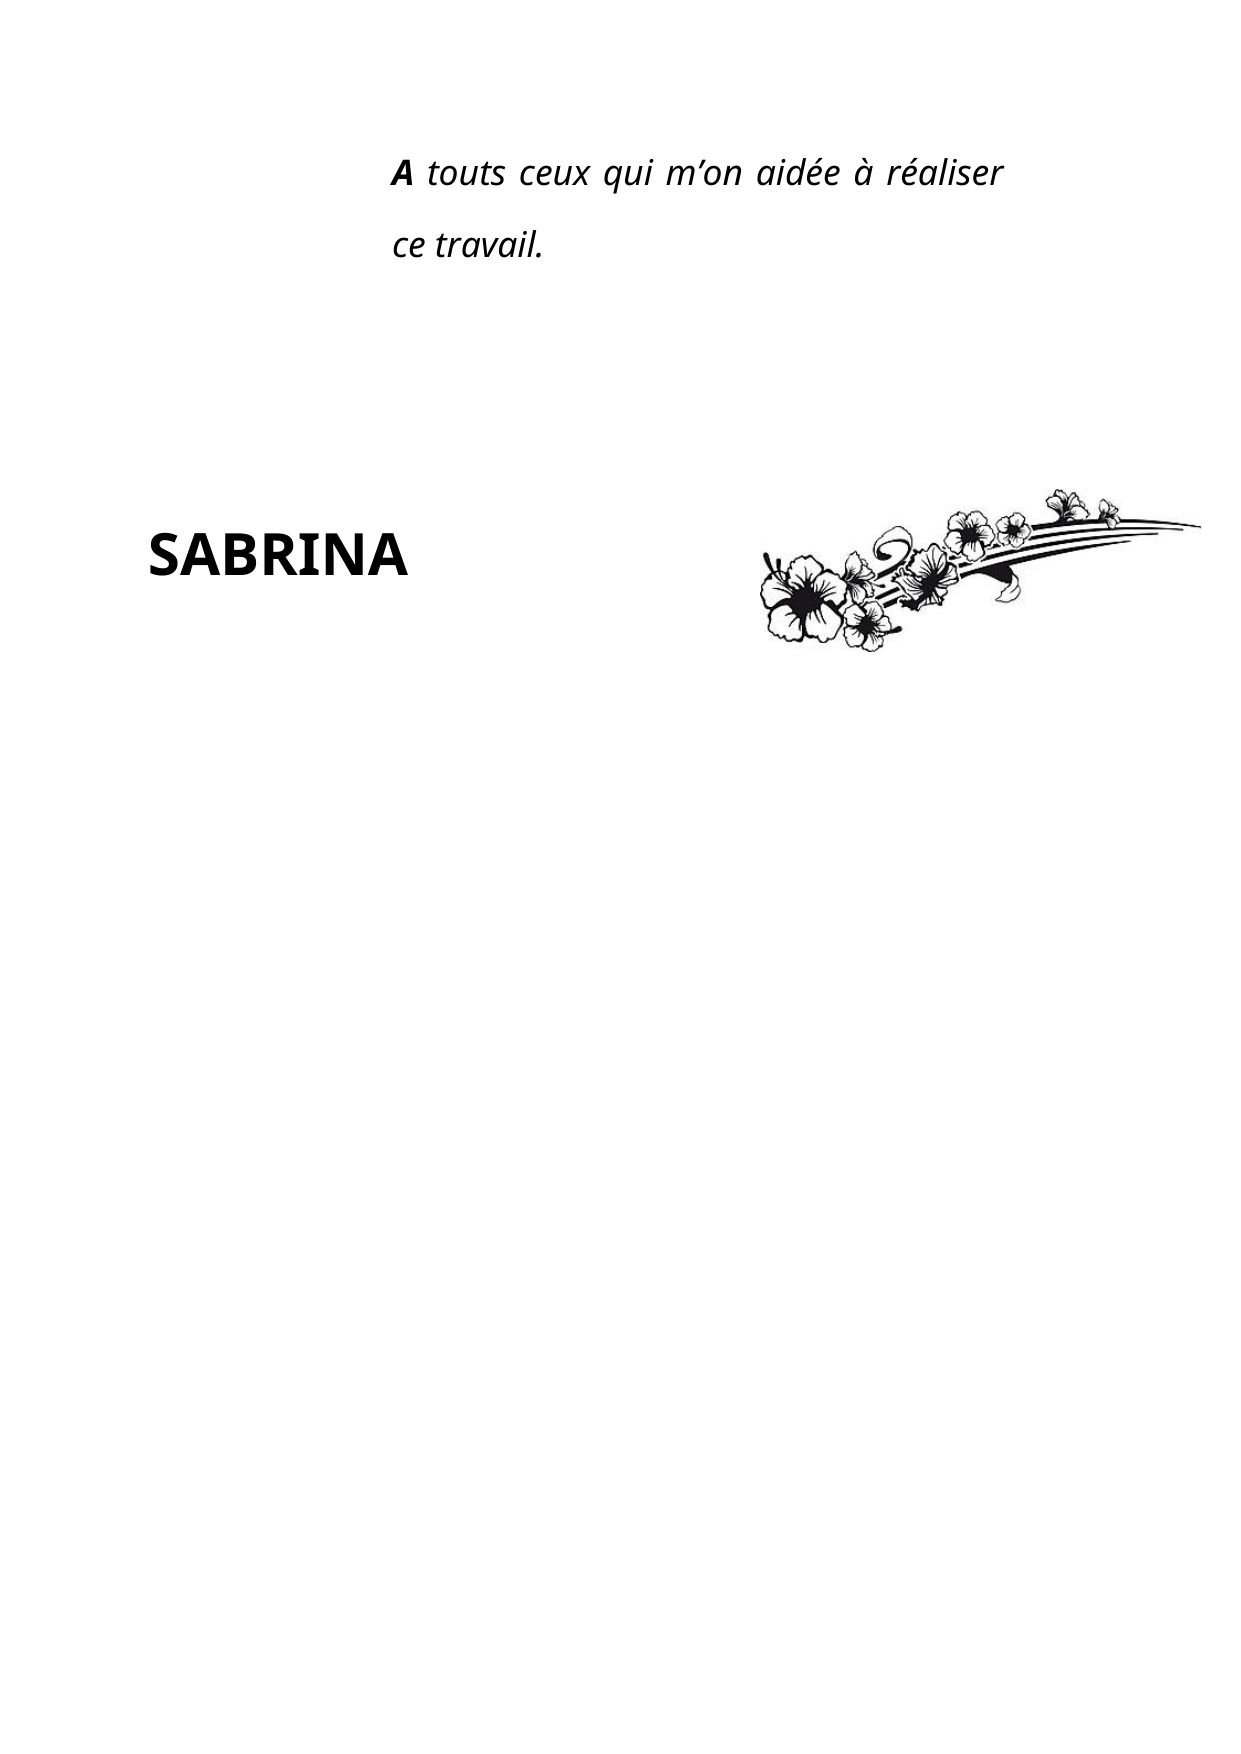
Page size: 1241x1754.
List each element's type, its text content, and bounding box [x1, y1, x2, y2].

picture [760, 489, 1202, 652]
list A touts ceux qui m’on aidée à réaliser ce travail. [392, 148, 1004, 268]
text SABRINA [148, 445, 1093, 592]
